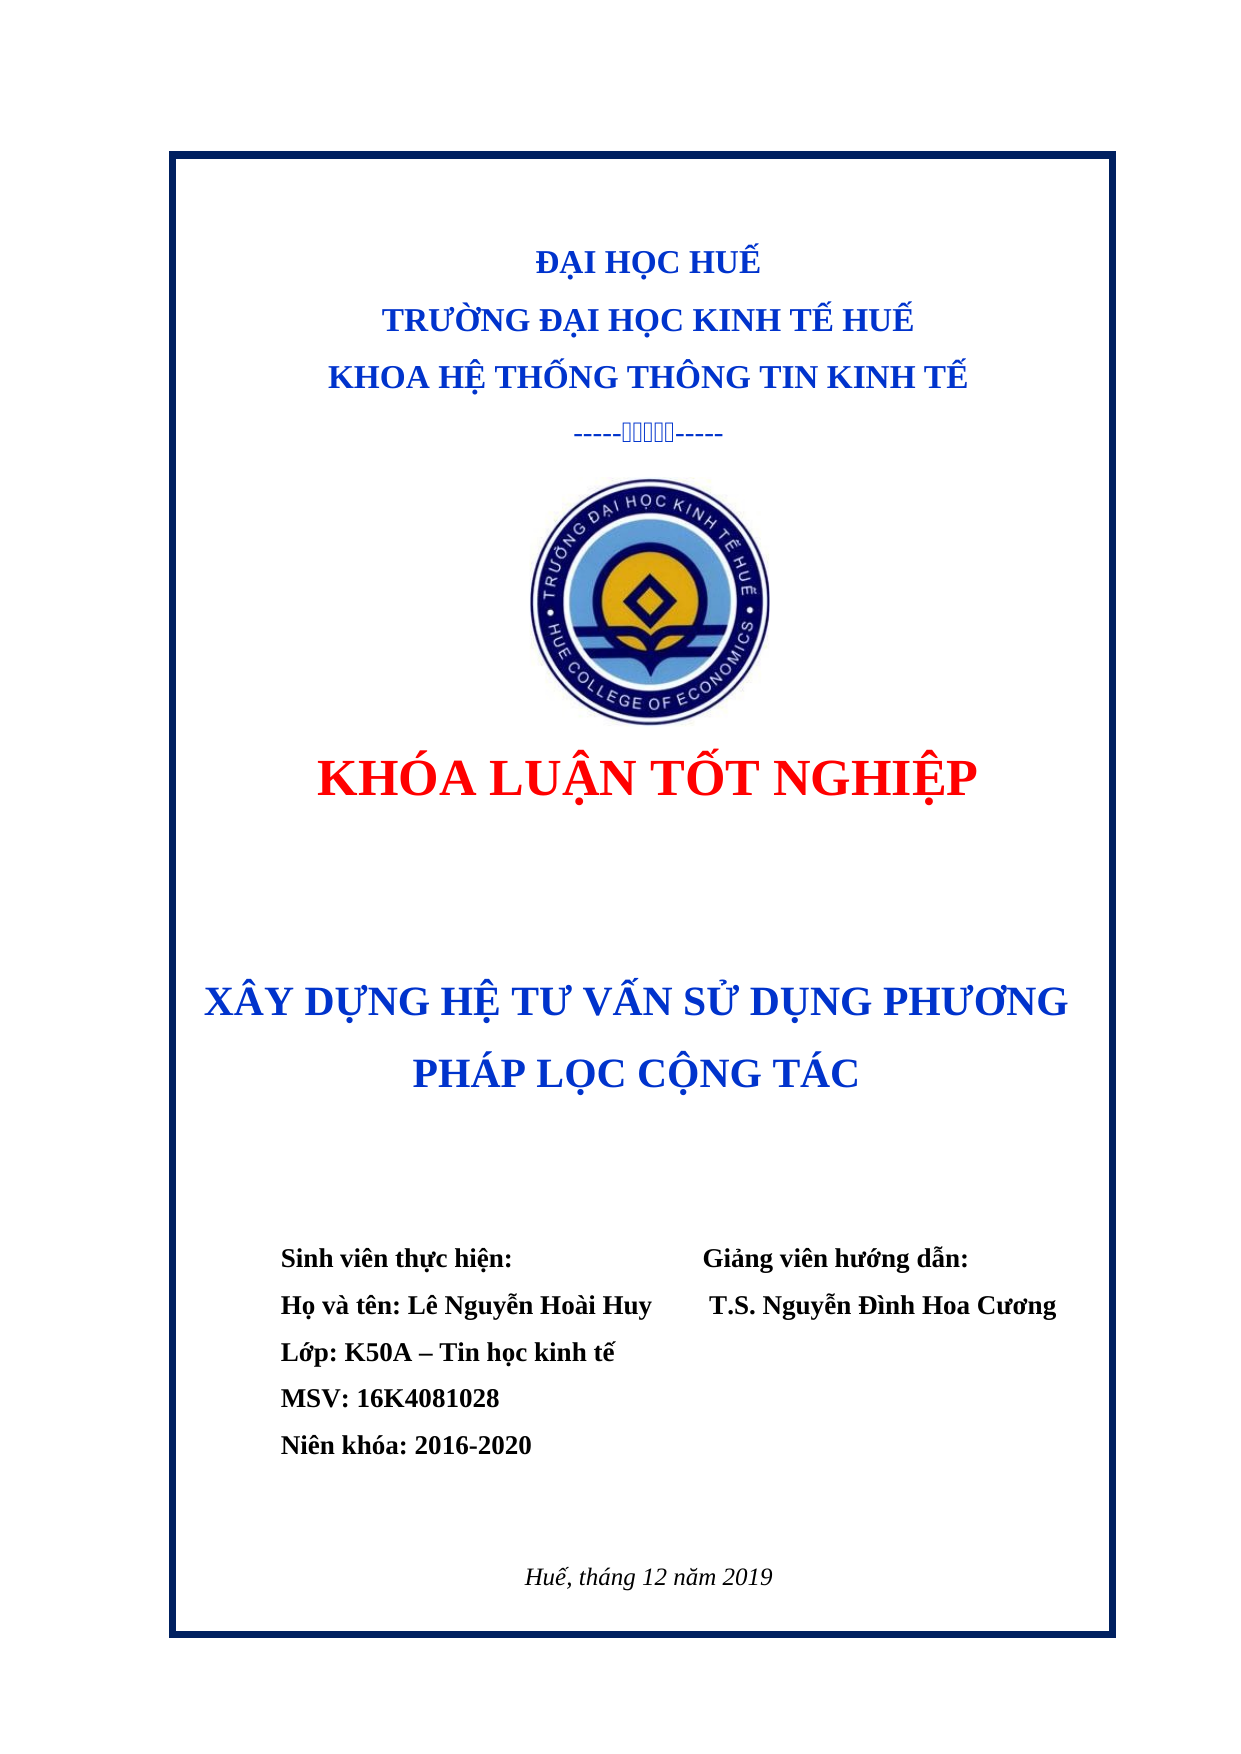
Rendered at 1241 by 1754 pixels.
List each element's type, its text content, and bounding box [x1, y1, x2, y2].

text Niên khóa: 2016-2020 [177, 1429, 1109, 1460]
text MSV: 16K4081028 [177, 1382, 1109, 1413]
text ĐẠI HỌC HUẾ [177, 243, 1109, 281]
text KHOA HỆ THỐNG THÔNG TIN KINH TẾ [177, 358, 1109, 396]
text TRƯỜNG ĐẠI HỌC KINH TẾ HUẾ [177, 300, 1109, 338]
picture [529, 477, 770, 727]
text XÂY DỰNG HỆ TƯ VẤN SỬ DỤNG PHƯƠNG PHÁP LỌC CỘNG TÁC [177, 977, 1096, 1097]
text Họ và tên: Lê Nguyễn Hoài Huy T.S. Nguyễn Đình Hoa Cương [177, 1289, 1109, 1320]
text ---------- [177, 415, 1109, 449]
text KHÓA LUẬN TỐT NGHIỆP [177, 747, 1109, 807]
text Sinh viên thực hiện: Giảng viên hướng dẫn: [177, 1242, 1109, 1273]
text Lớp: K50A – Tin học kinh tế [177, 1336, 1109, 1367]
text Huế, tháng 12 năm 2019 [177, 1562, 1109, 1591]
